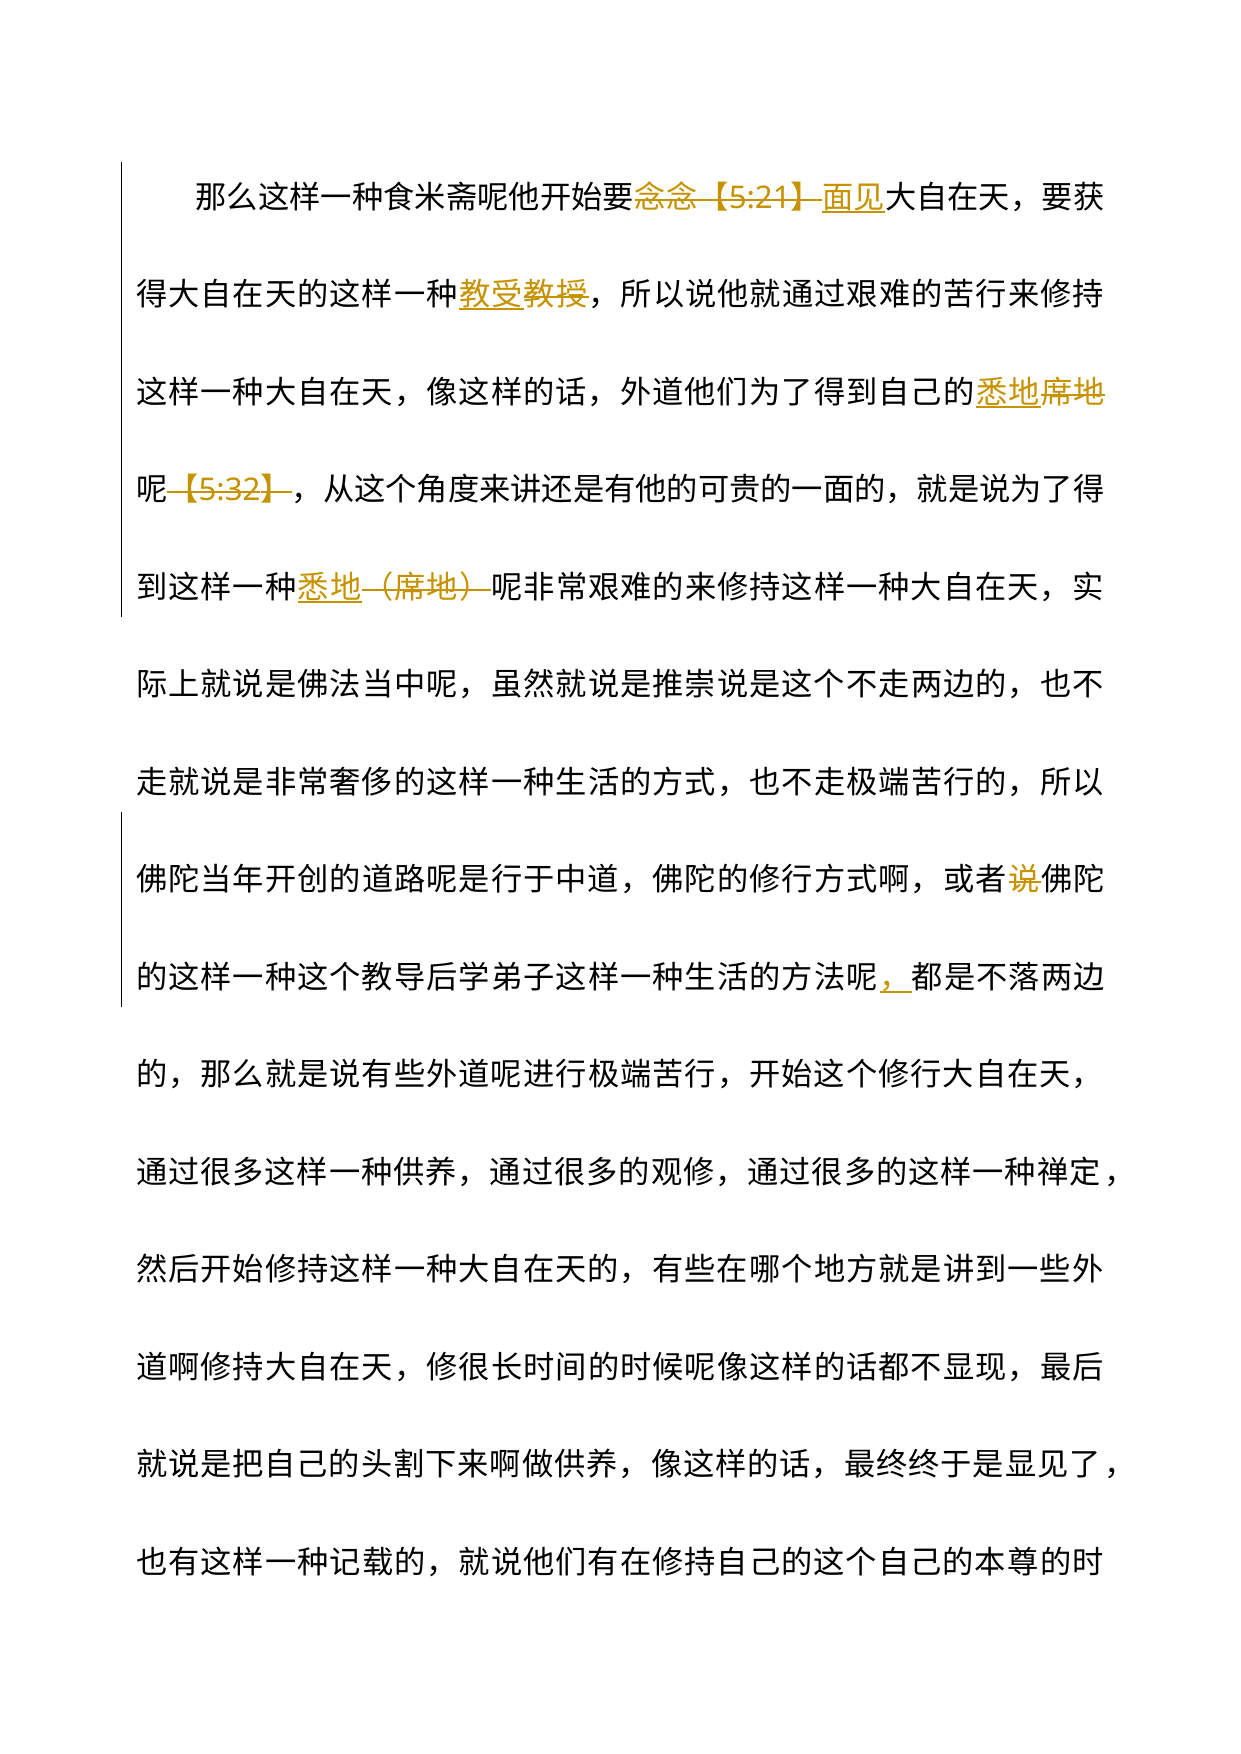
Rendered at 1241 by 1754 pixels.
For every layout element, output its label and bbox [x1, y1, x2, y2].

text [136, 162, 1104, 1592]
